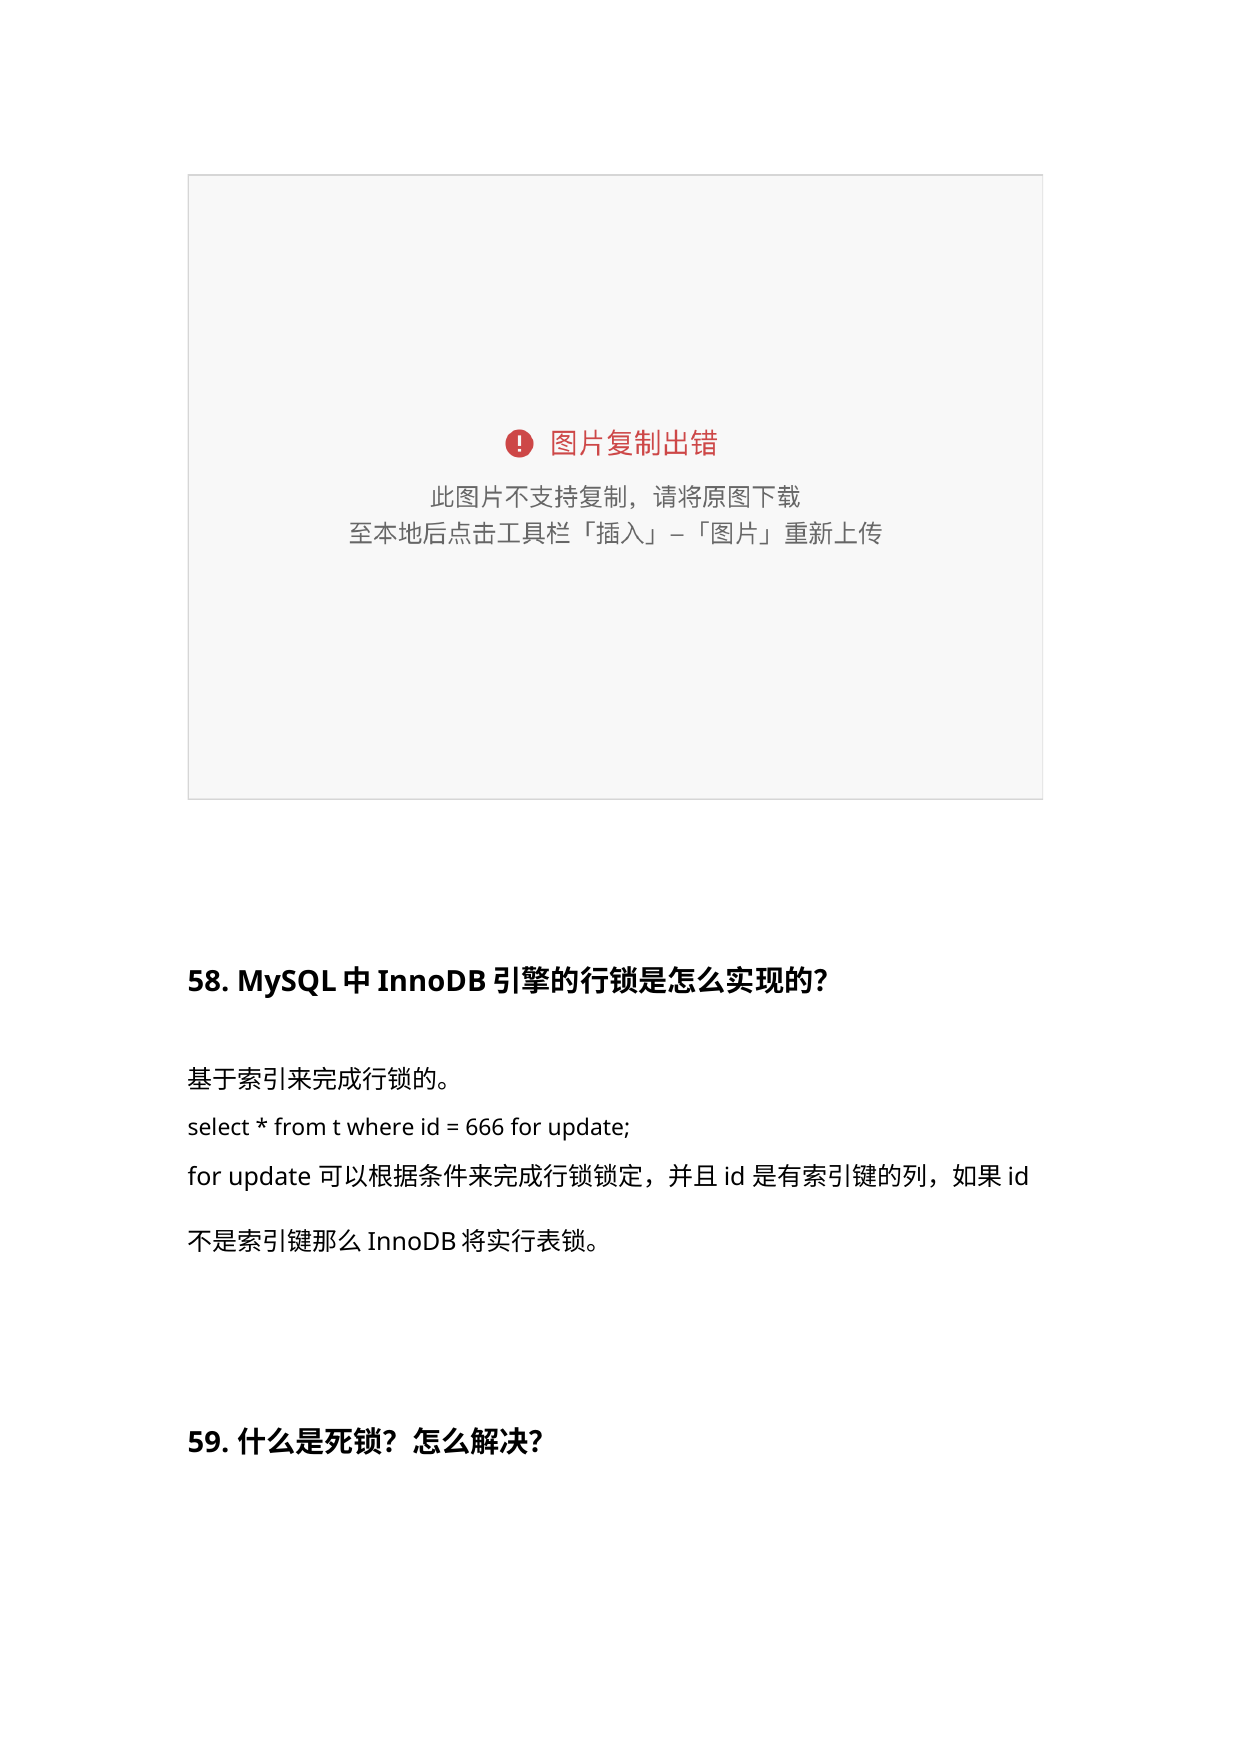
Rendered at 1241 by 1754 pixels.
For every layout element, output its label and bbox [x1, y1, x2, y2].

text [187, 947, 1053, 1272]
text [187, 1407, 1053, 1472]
picture [187, 174, 1044, 800]
